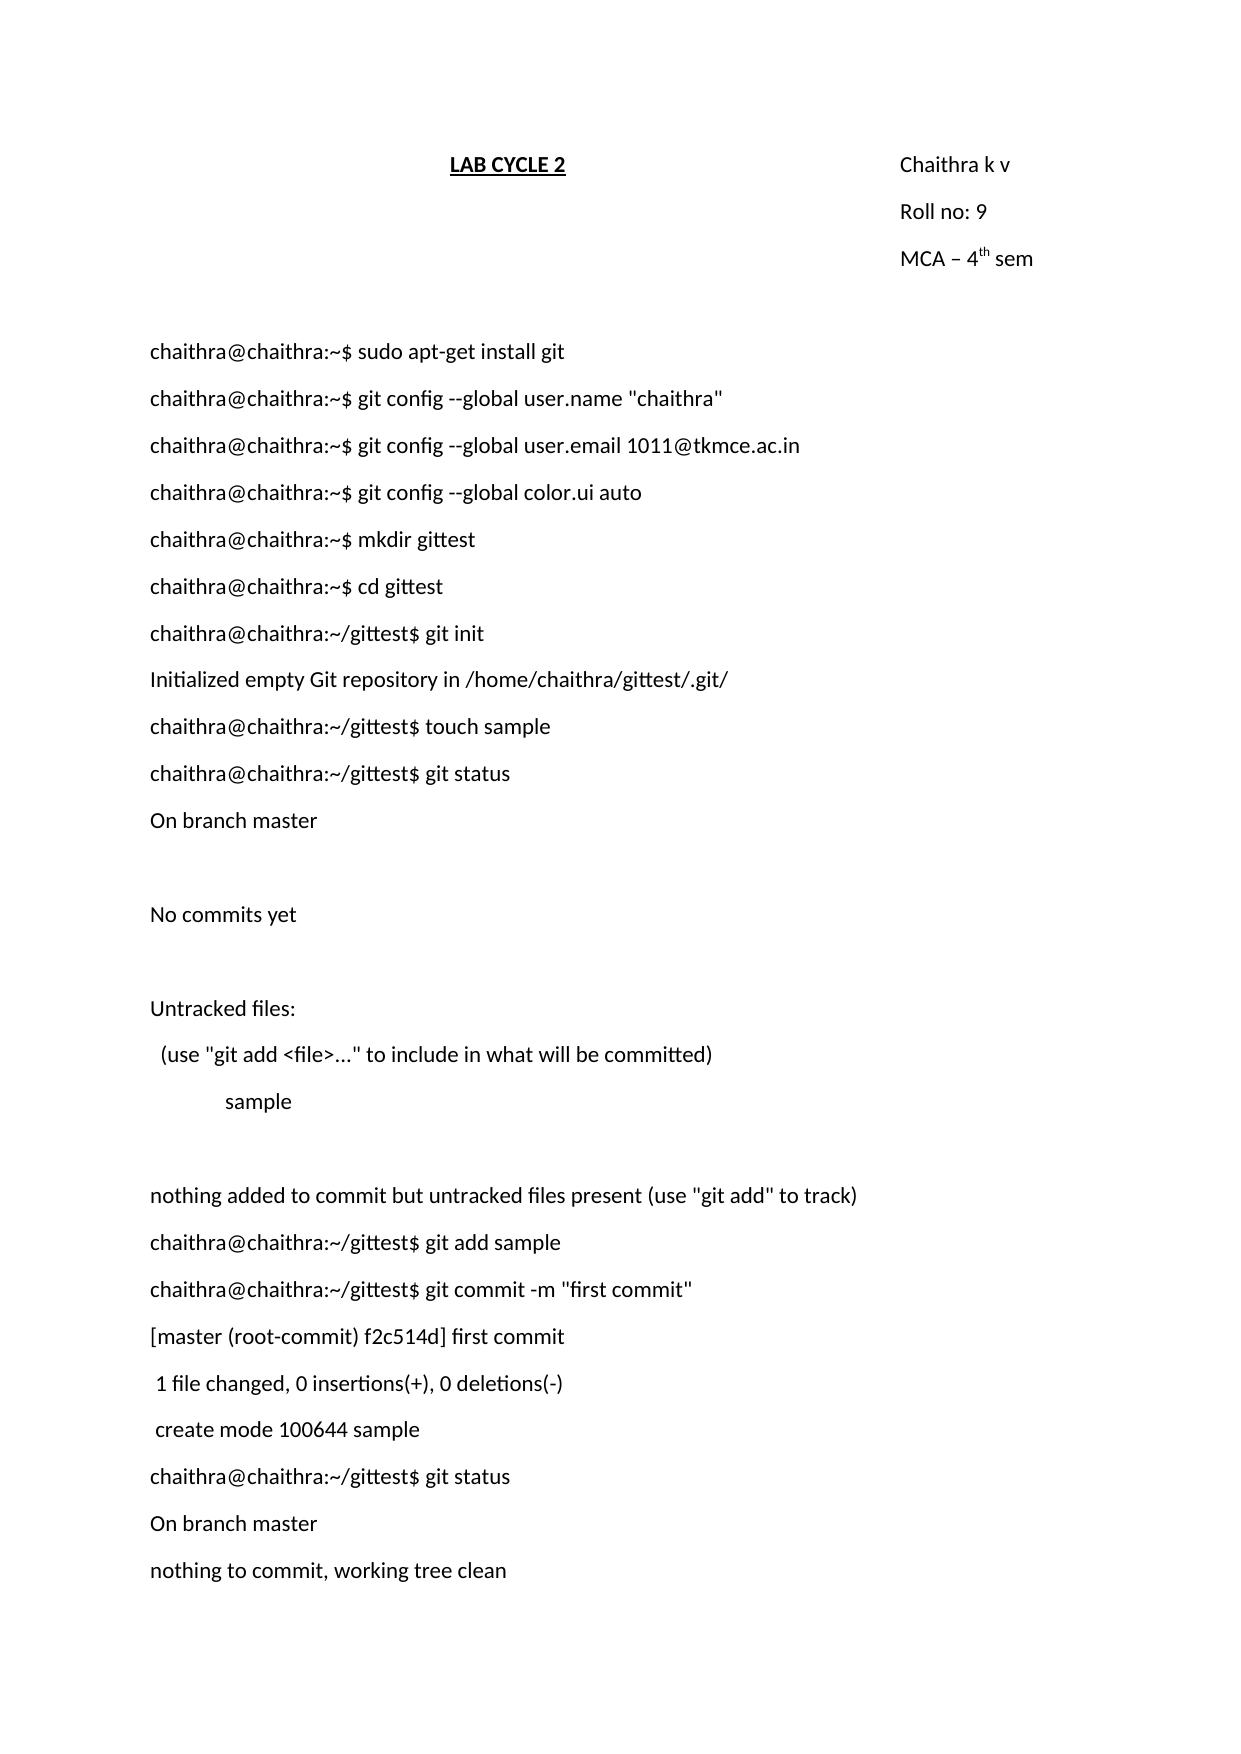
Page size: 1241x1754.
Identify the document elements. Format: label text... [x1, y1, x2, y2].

text chaithra@chaithra:~/gittest$ git init [150, 619, 1090, 647]
text [master (root-commit) f2c514d] first commit [150, 1322, 1090, 1350]
text nothing added to commit but untracked files present (use "git add" to track) [150, 1181, 1090, 1209]
text LAB CYCLE 2 Chaithra k v [150, 150, 1090, 178]
text chaithra@chaithra:~$ git config --global color.ui auto [150, 478, 1090, 506]
text chaithra@chaithra:~/gittest$ git add sample [150, 1228, 1090, 1256]
text chaithra@chaithra:~$ git config --global user.email 1011@tkmce.ac.in [150, 431, 1090, 459]
text On branch master [150, 1509, 1090, 1537]
text MCA – 4th sem [150, 244, 1090, 272]
text On branch master [150, 806, 1090, 834]
text sample [150, 1087, 1090, 1116]
text nothing to commit, working tree clean [150, 1556, 1090, 1584]
text chaithra@chaithra:~/gittest$ git status [150, 1462, 1090, 1491]
text chaithra@chaithra:~$ mkdir gittest [150, 525, 1090, 553]
text chaithra@chaithra:~$ cd gittest [150, 572, 1090, 600]
text chaithra@chaithra:~/gittest$ git commit -m "first commit" [150, 1275, 1090, 1303]
text create mode 100644 sample [150, 1416, 1090, 1444]
text No commits yet [150, 900, 1090, 928]
text (use "git add <file>..." to include in what will be committed) [150, 1041, 1090, 1069]
text chaithra@chaithra:~$ git config --global user.name "chaithra" [150, 384, 1090, 412]
text chaithra@chaithra:~/gittest$ git status [150, 759, 1090, 787]
text Initialized empty Git repository in /home/chaithra/gittest/.git/ [150, 666, 1090, 694]
text Untracked files: [150, 994, 1090, 1022]
text 1 file changed, 0 insertions(+), 0 deletions(-) [150, 1369, 1090, 1397]
text Roll no: 9 [150, 197, 1090, 225]
text chaithra@chaithra:~$ sudo apt-get install git [150, 337, 1090, 366]
text chaithra@chaithra:~/gittest$ touch sample [150, 712, 1090, 741]
